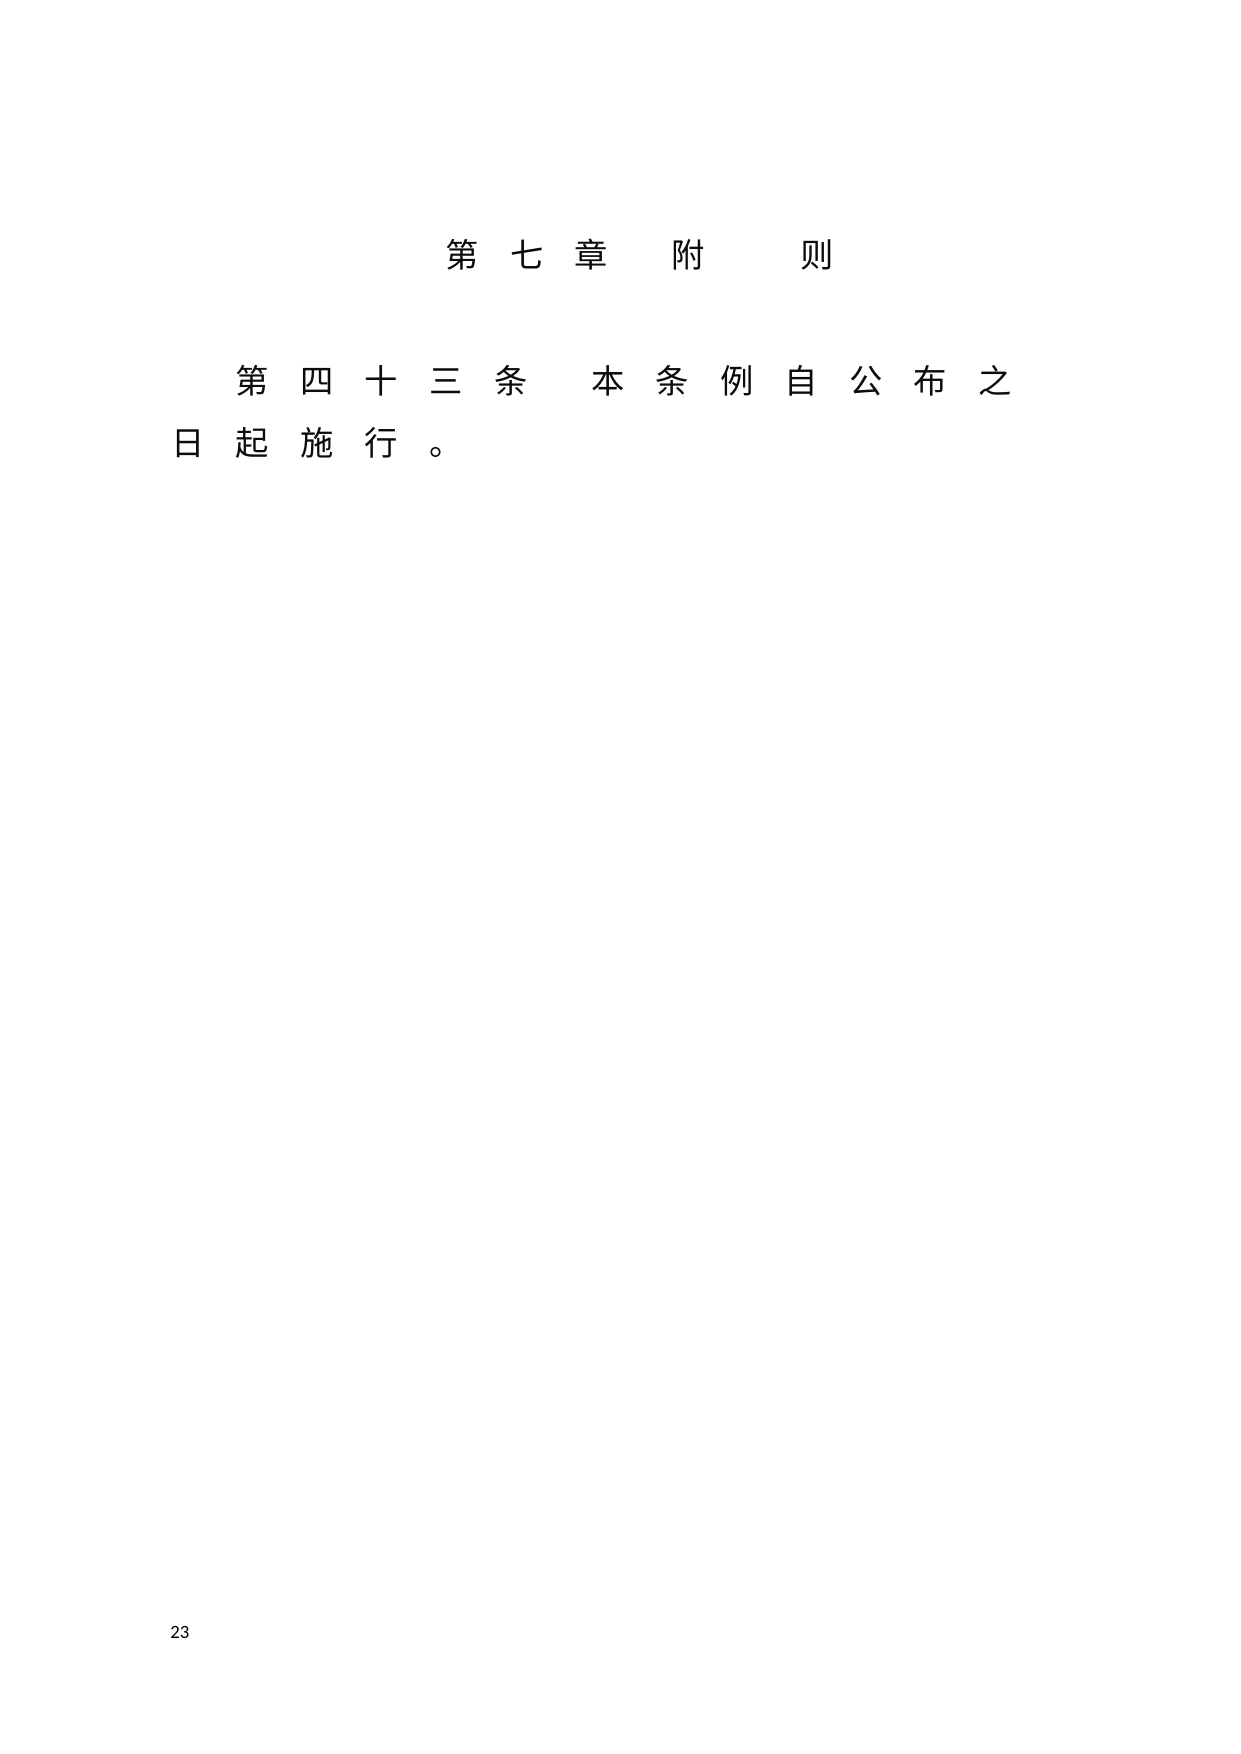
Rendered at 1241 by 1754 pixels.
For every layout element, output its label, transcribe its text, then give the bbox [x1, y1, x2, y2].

list 第七章 附 则 [171, 221, 1075, 284]
text 第四十三条 本条例自公布之日起施行。 [171, 347, 1075, 473]
